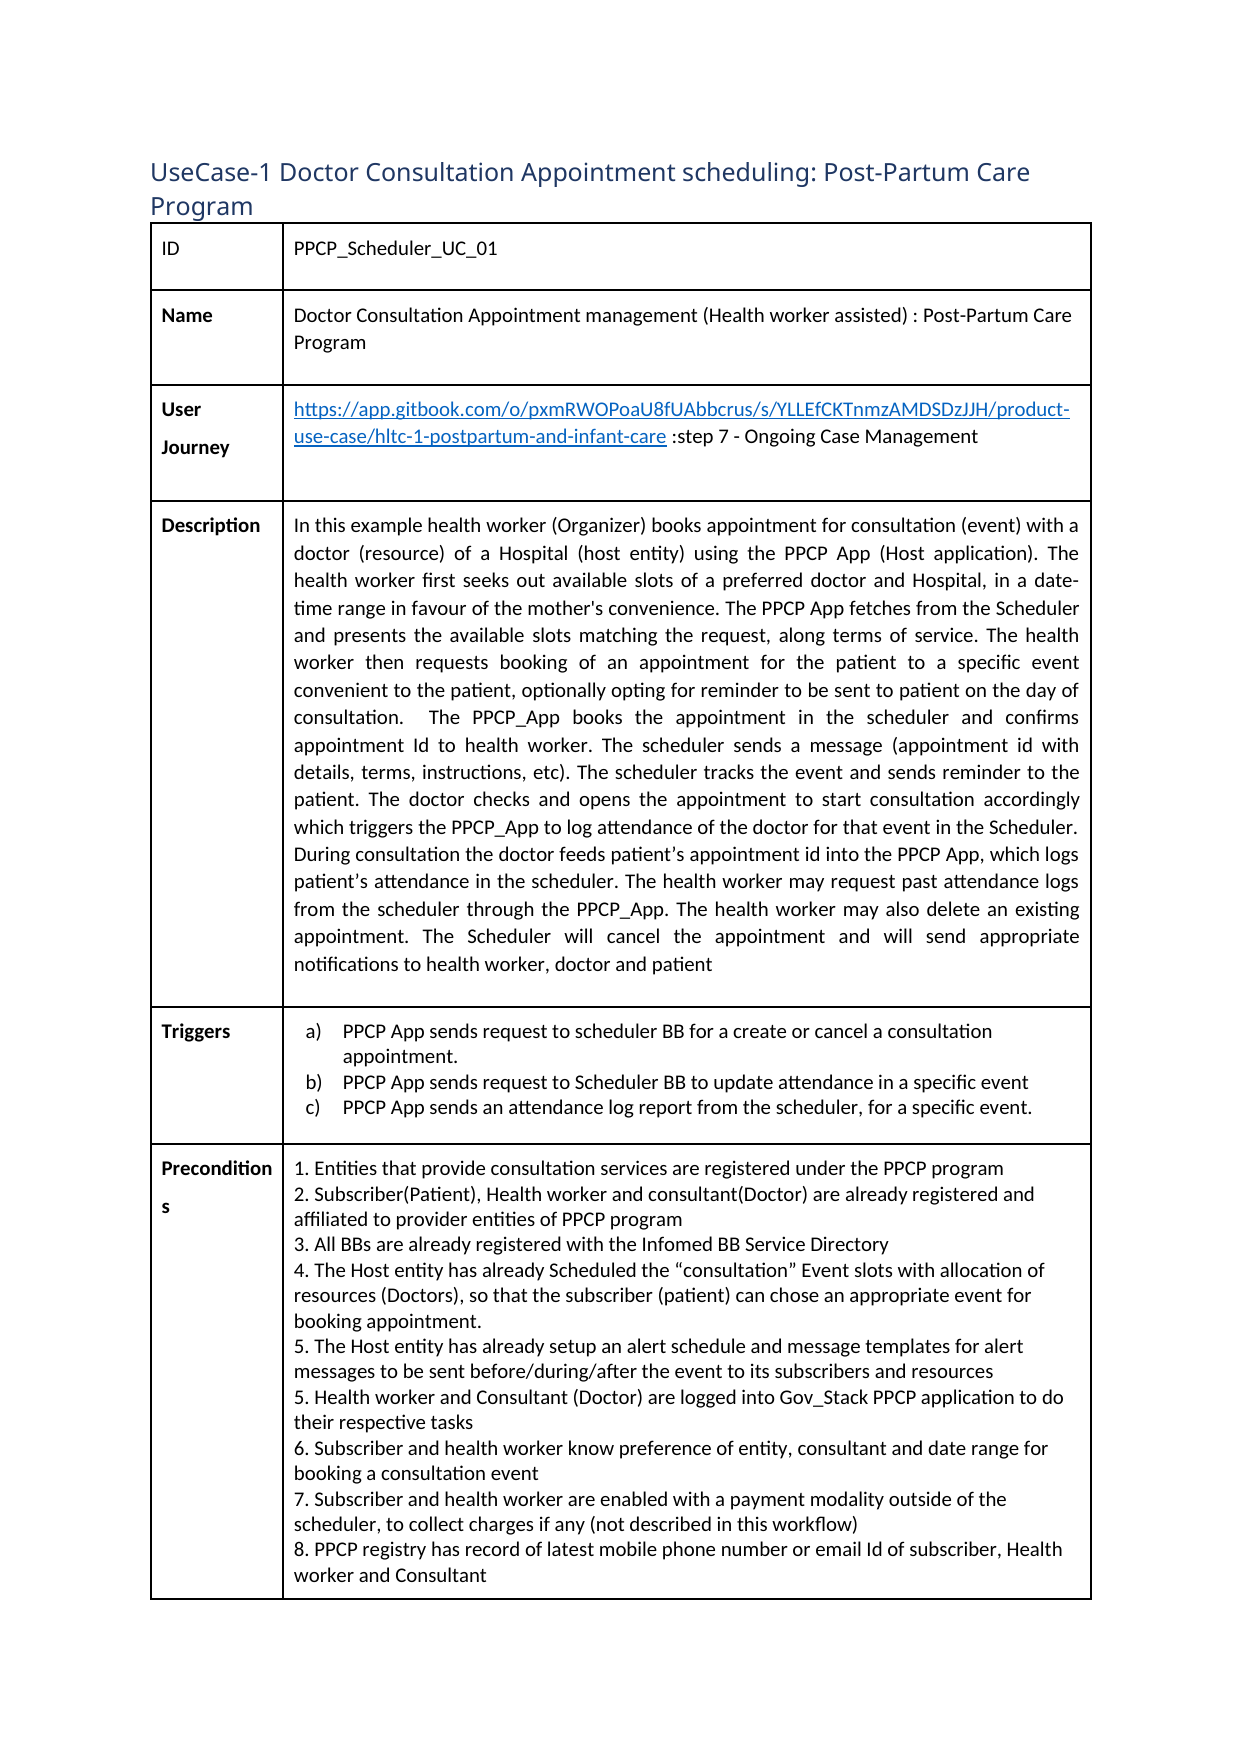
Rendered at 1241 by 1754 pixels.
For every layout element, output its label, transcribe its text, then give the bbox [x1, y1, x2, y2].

table_cell PPCP App sends request to scheduler BB for a create or cancel a consultation appointment. PPCP App sends request to Scheduler BB to update attendance in a specific event PPCP App sends an attendance log report from the scheduler, for a specific event. [284, 1008, 1090, 1143]
table_cell 1. Entities that provide consultation services are registered under the PPCP program 2. Subscriber(Patient), Health worker and consultant(Doctor) are already registered and affiliated to provider entities of PPCP program 3. All BBs are already registered with the Infomed BB Service Directory 4. The Host entity has already Scheduled the “consultation” Event slots with allocation of resources (Doctors), so that the subscriber (patient) can chose an appropriate event for booking appointment. 5. The Host entity has already setup an alert schedule and message templates for alert messages to be sent before/during/after the event to its subscribers and resources 5. Health worker and Consultant (Doctor) are logged into Gov_Stack PPCP application to do their respective tasks 6. Subscriber and health worker know preference of entity, consultant and date range for booking a consultation event 7. Subscriber and health worker are enabled with a payment modality outside of the scheduler, to collect charges if any (not described in this workflow) 8. PPCP registry has record of latest mobile phone number or email Id of subscriber, Health worker and Consultant [284, 1145, 1090, 1598]
subtitle UseCase-1 Doctor Consultation Appointment scheduling: Post-Partum Care Program [150, 154, 1090, 222]
table_cell Name [152, 291, 282, 384]
table_cell In this example health worker (Organizer) books appointment for consultation (event) with a doctor (resource) of a Hospital (host entity) using the PPCP App (Host application). The health worker first seeks out available slots of a preferred doctor and Hospital, in a date-time range in favour of the mother's convenience. The PPCP App fetches from the Scheduler and presents the available slots matching the request, along terms of service. The health worker then requests booking of an appointment for the patient to a specific event convenient to the patient, optionally opting for reminder to be sent to patient on the day of consultation. The PPCP_App books the appointment in the scheduler and confirms appointment Id to health worker. The scheduler sends a message (appointment id with details, terms, instructions, etc). The scheduler tracks the event and sends reminder to the patient. The doctor checks and opens the appointment to start consultation accordingly which triggers the PPCP_App to log attendance of the doctor for that event in the Scheduler. During consultation the doctor feeds patient’s appointment id into the PPCP App, which logs patient’s attendance in the scheduler. The health worker may request past attendance logs from the scheduler through the PPCP_App. The health worker may also delete an existing appointment. The Scheduler will cancel the appointment and will send appropriate notifications to health worker, doctor and patient [284, 502, 1090, 1006]
table_cell https://app.gitbook.com/o/pxmRWOPoaU8fUAbbcrus/s/YLLEfCKTnmzAMDSDzJJH/product-use-case/hltc-1-postpartum-and-infant-care :step 7 - Ongoing Case Management [284, 386, 1090, 500]
table_cell User Journey [152, 386, 282, 500]
table_header ID [152, 224, 282, 289]
table_cell Doctor Consultation Appointment management (Health worker assisted) : Post-Partum Care Program [284, 291, 1090, 384]
table_cell Triggers [152, 1008, 282, 1143]
table_cell Preconditions [152, 1145, 282, 1598]
table_header PPCP_Scheduler_UC_01 [284, 224, 1090, 289]
table_cell Description [152, 502, 282, 1006]
